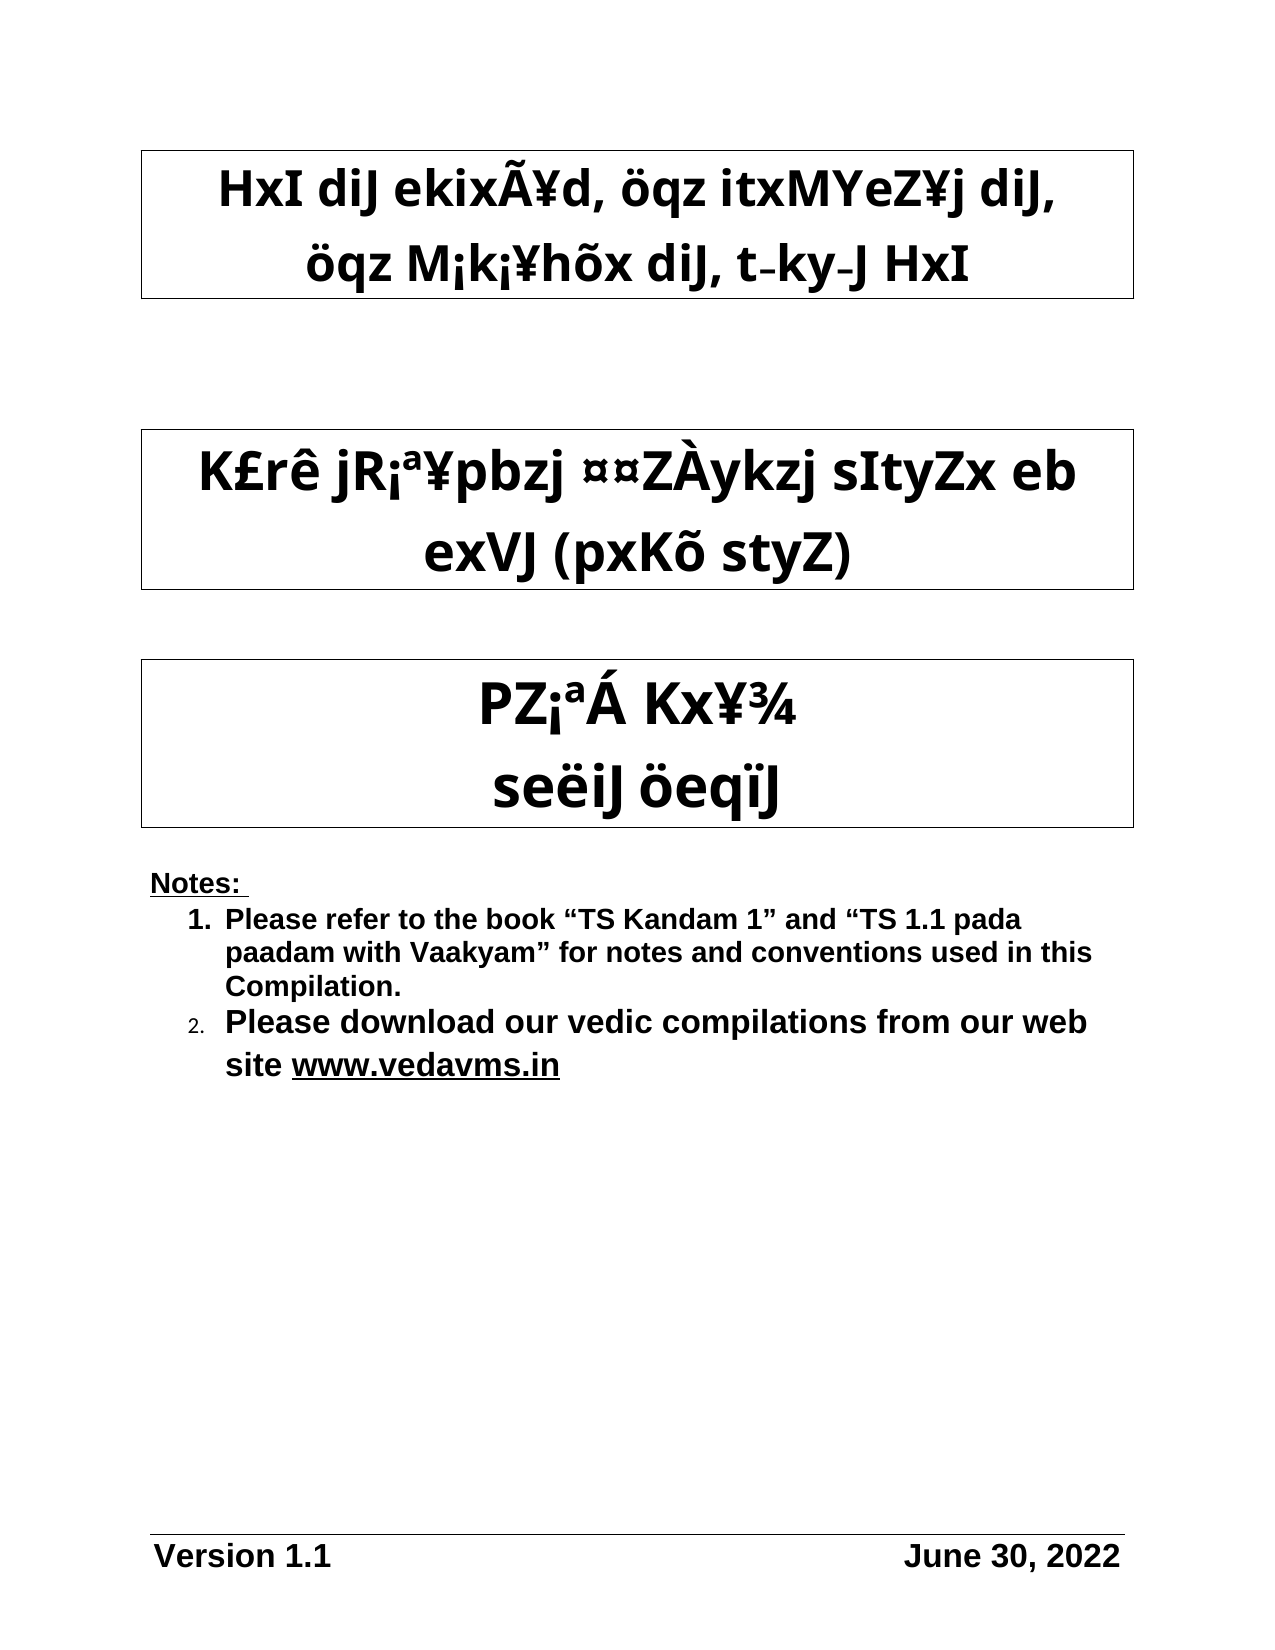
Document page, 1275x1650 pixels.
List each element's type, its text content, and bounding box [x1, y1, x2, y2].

list Please refer to the book “TS Kandam 1” and “TS 1.1 pada paadam with Vaakyam” for notes and conventions used in this Compilation. [187, 902, 1124, 1002]
text öqz M¡k¡¥hõx diJ, t–ky–J HxI [142, 225, 1133, 298]
text Notes: [150, 867, 1124, 900]
text seëiJ öeqïJ [142, 742, 1133, 827]
text PZ¡ªÁ Kx¥¾ [142, 660, 1133, 741]
list Please download our vedic compilations from our web site www.vedavms.in [187, 1002, 1124, 1083]
text K£rê jR¡ª¥pbzj ¤¤ZÀykzj sItyZx eb exVJ (pxKõ styZ) [142, 430, 1133, 589]
text HxI diJ ekixÃ¥d, öqz itxMYeZ¥j diJ, [142, 151, 1133, 221]
